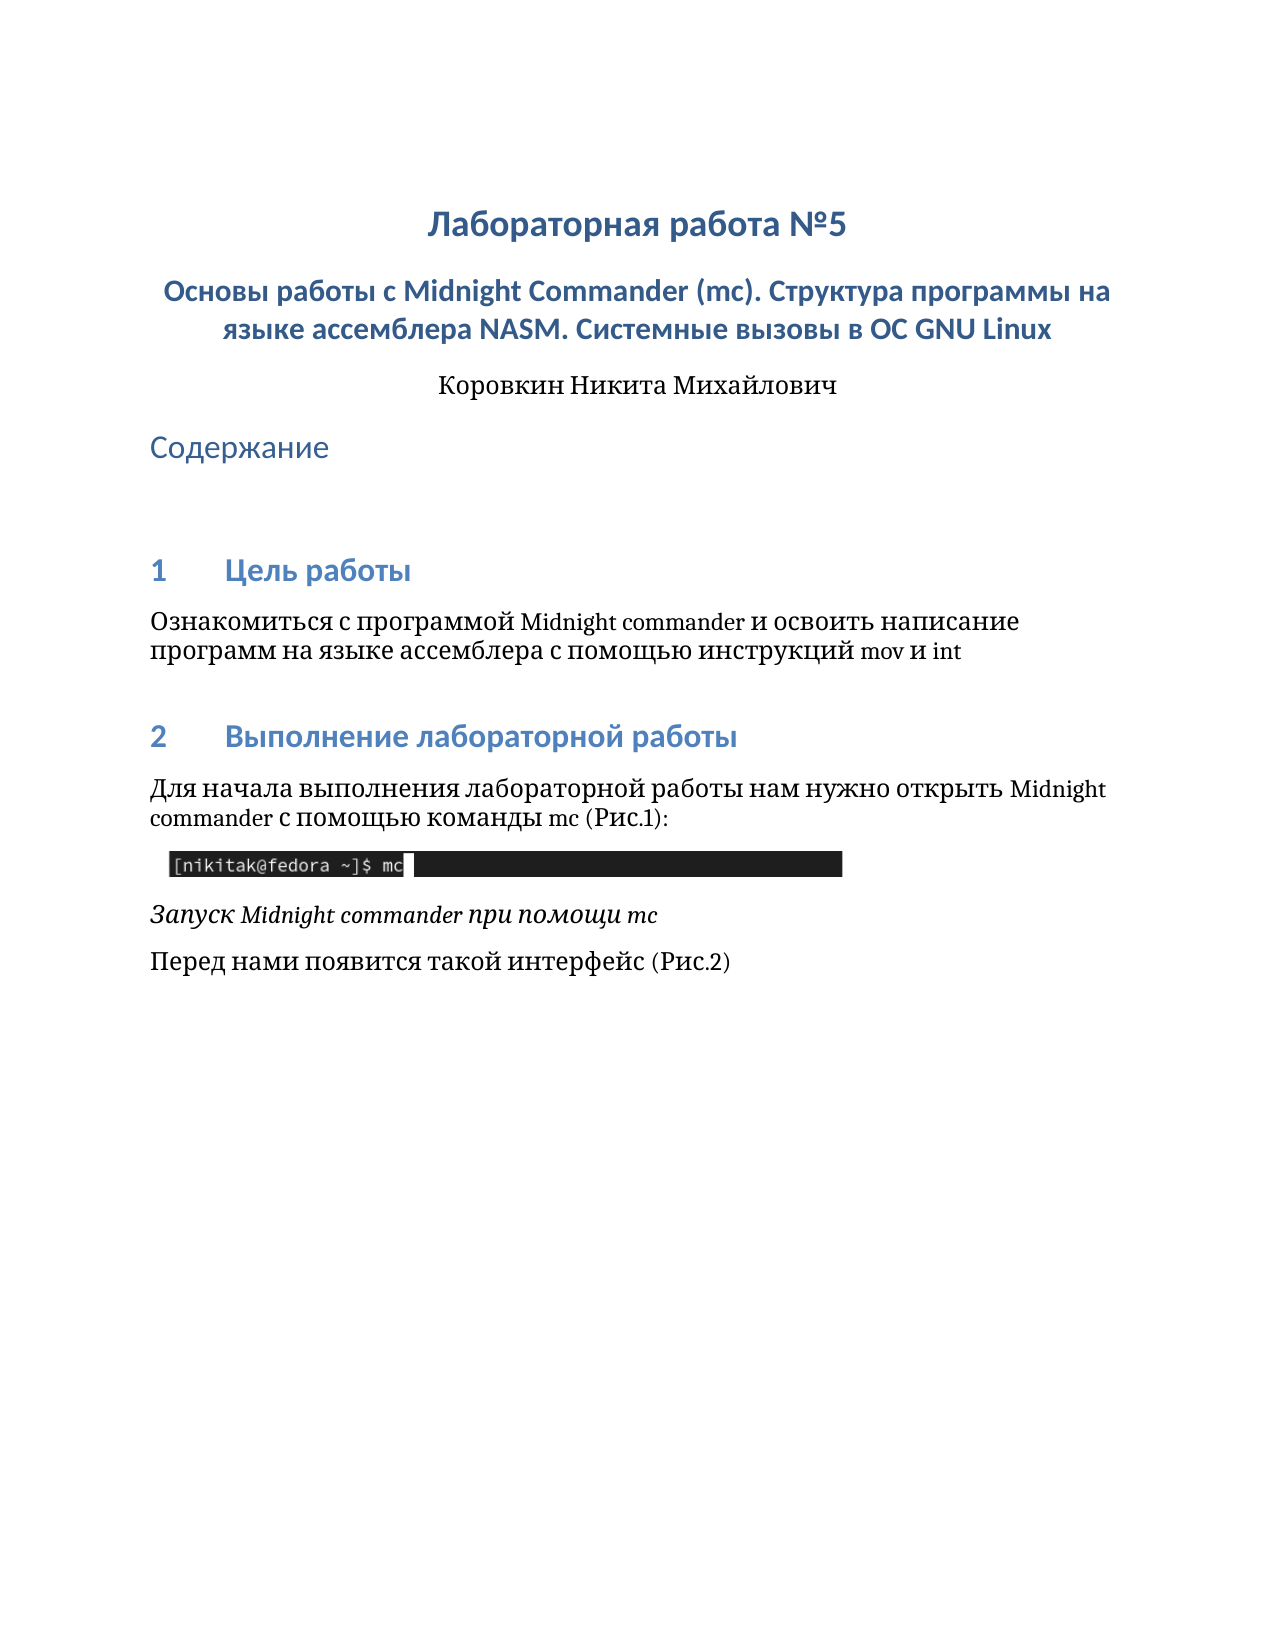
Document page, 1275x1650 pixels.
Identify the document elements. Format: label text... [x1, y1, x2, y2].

text Перед нами появится такой интерфейс (Рис.2) [150, 948, 1125, 977]
subtitle 1 Цель работы [150, 548, 1125, 589]
subtitle Основы работы с Midnight Commander (mc). Структура программы на языке ассемблера NASM. Системные вызовы в ОС GNU Linux [150, 271, 1125, 347]
picture [168, 851, 843, 877]
text Запуск Midnight commander при помощи mc [150, 901, 1125, 929]
title Лабораторная работа №5 [150, 200, 1125, 246]
text Ознакомиться с программой Midnight commander и освоить написание программ на языке ассемблера с помощью инструкций mov и int [150, 608, 1125, 666]
subtitle 2 Выполнение лабораторной работы [150, 716, 1125, 756]
text Коровкин Никита Михайлович [150, 372, 1125, 401]
text Для начала выполнения лабораторной работы нам нужно открыть Midnight commander с помощью команды mc (Рис.1): [150, 775, 1125, 832]
